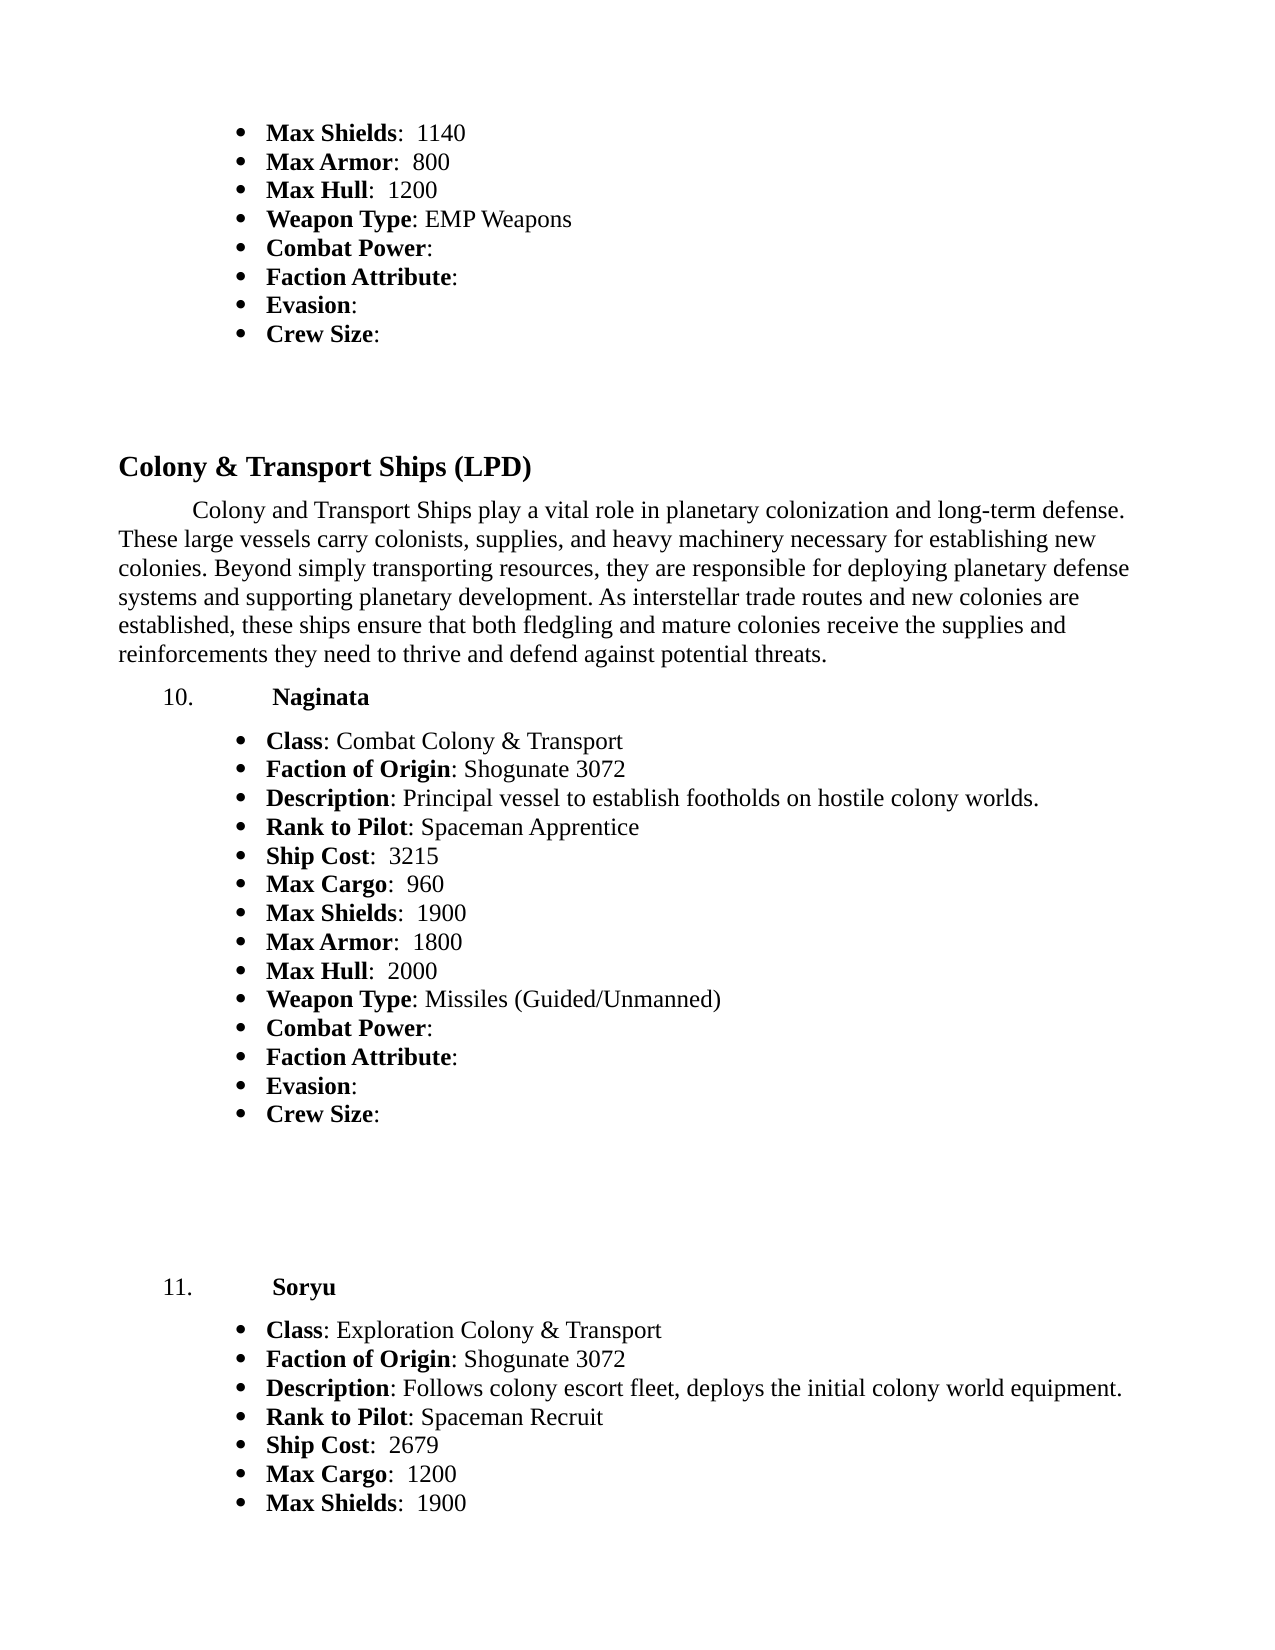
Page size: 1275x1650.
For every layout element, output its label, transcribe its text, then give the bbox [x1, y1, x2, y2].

list Combat Power: [236, 1013, 1157, 1042]
list Crew Size: [236, 1099, 1157, 1128]
list Evasion: [236, 291, 1157, 319]
list Max Shields: 1900 [236, 1488, 1157, 1517]
list Description: Follows colony escort fleet, deploys the initial colony world equipment. [236, 1373, 1157, 1402]
list Max Shields: 1900 [236, 898, 1157, 927]
text Colony and Transport Ships play a vital role in planetary colonization and long-term defense. These large vessels carry colonists, supplies, and heavy machinery necessary for establishing new colonies. Beyond simply transporting resources, they are responsible for deploying planetary defense systems and supporting planetary development. As interstellar trade routes and new colonies are established, these ships ensure that both fledgling and mature colonies receive the supplies and reinforcements they need to thrive and defend against potential threats. [118, 495, 1157, 668]
list Ship Cost: 2679 [236, 1430, 1157, 1459]
list Weapon Type: EMP Weapons [236, 204, 1157, 233]
list Max Armor: 800 [236, 147, 1157, 176]
list Weapon Type: Missiles (Guided/Unmanned) [236, 984, 1157, 1013]
subtitle Colony & Transport Ships (LPD) [118, 449, 1157, 483]
list Max Armor: 1800 [236, 927, 1157, 956]
list Evasion: [236, 1071, 1157, 1099]
list Max Cargo: 1200 [236, 1459, 1157, 1488]
list Ship Cost: 3215 [236, 841, 1157, 869]
list Faction Attribute: [236, 1042, 1157, 1071]
list Rank to Pilot: Spaceman Apprentice [236, 812, 1157, 841]
list Description: Principal vessel to establish footholds on hostile colony worlds. [236, 783, 1157, 812]
list Rank to Pilot: Spaceman Recruit [236, 1402, 1157, 1430]
list Max Cargo: 960 [236, 869, 1157, 898]
list Max Hull: 1200 [236, 176, 1157, 204]
list Faction of Origin: Shogunate 3072 [236, 1344, 1157, 1373]
list Max Hull: 2000 [236, 956, 1157, 984]
list Class: Exploration Colony & Transport [236, 1315, 1157, 1344]
list Soryu [162, 1272, 1157, 1301]
list Max Shields: 1140 [236, 118, 1157, 147]
list Crew Size: [236, 319, 1157, 348]
list Combat Power: [236, 233, 1157, 262]
list Faction Attribute: [236, 262, 1157, 291]
list Naginata [162, 682, 1157, 711]
list Faction of Origin: Shogunate 3072 [236, 754, 1157, 783]
list Class: Combat Colony & Transport [236, 726, 1157, 754]
